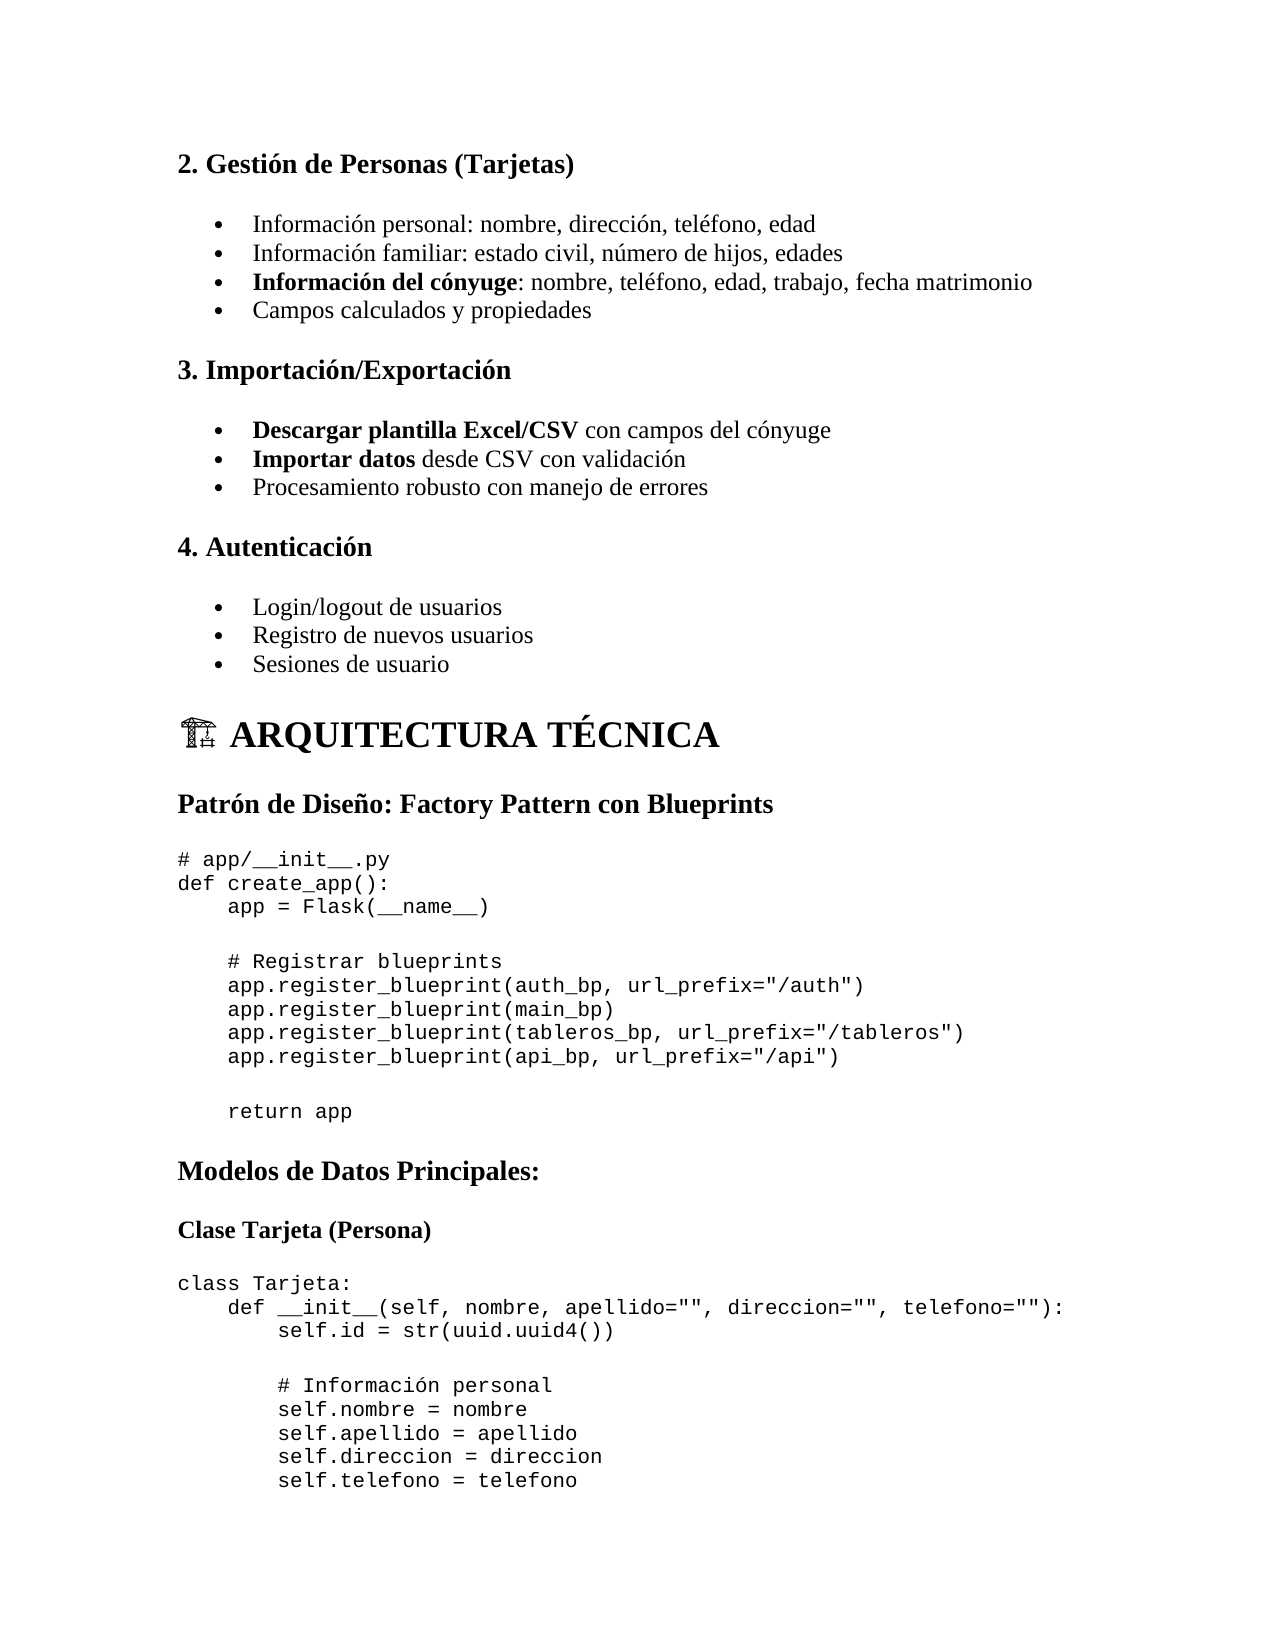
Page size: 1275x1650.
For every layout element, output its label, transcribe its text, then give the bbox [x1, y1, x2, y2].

text # app/__init__.py [177, 849, 1098, 873]
list Login/logout de usuarios [215, 592, 1098, 621]
text Modelos de Datos Principales: [177, 1153, 1098, 1186]
text app = Flask(__name__) [177, 896, 1098, 920]
text 🏗️ ARQUITECTURA TÉCNICA [177, 707, 1098, 758]
text # Información personal [177, 1375, 1098, 1399]
text self.telefono = telefono [177, 1470, 1098, 1493]
list Información familiar: estado civil, número de hijos, edades [215, 238, 1098, 267]
text # Registrar blueprints [177, 951, 1098, 975]
list Registro de nuevos usuarios [215, 621, 1098, 649]
text app.register_blueprint(tableros_bp, url_prefix="/tableros") [177, 1022, 1098, 1046]
text Clase Tarjeta (Persona) [177, 1215, 1098, 1244]
text self.id = str(uuid.uuid4()) [177, 1320, 1098, 1344]
text self.direccion = direccion [177, 1446, 1098, 1470]
text self.nombre = nombre [177, 1399, 1098, 1422]
list Información personal: nombre, dirección, teléfono, edad [215, 209, 1098, 238]
text def create_app(): [177, 873, 1098, 896]
text def __init__(self, nombre, apellido="", direccion="", telefono=""): [177, 1297, 1098, 1320]
text return app [177, 1101, 1098, 1124]
list Campos calculados y propiedades [215, 295, 1098, 324]
text class Tarjeta: [177, 1273, 1098, 1297]
list Descargar plantilla Excel/CSV con campos del cónyuge [215, 415, 1098, 444]
text 3. Importación/Exportación [177, 353, 1098, 386]
text 4. Autenticación [177, 530, 1098, 563]
text app.register_blueprint(auth_bp, url_prefix="/auth") [177, 975, 1098, 998]
text app.register_blueprint(main_bp) [177, 998, 1098, 1022]
text self.apellido = apellido [177, 1422, 1098, 1446]
text Patrón de Diseño: Factory Pattern con Blueprints [177, 787, 1098, 820]
text app.register_blueprint(api_bp, url_prefix="/api") [177, 1046, 1098, 1069]
text 2. Gestión de Personas (Tarjetas) [177, 148, 1098, 180]
list Importar datos desde CSV con validación [215, 444, 1098, 472]
list Información del cónyuge: nombre, teléfono, edad, trabajo, fecha matrimonio [215, 267, 1098, 295]
list Procesamiento robusto con manejo de errores [215, 472, 1098, 501]
list Sesiones de usuario [215, 649, 1098, 678]
